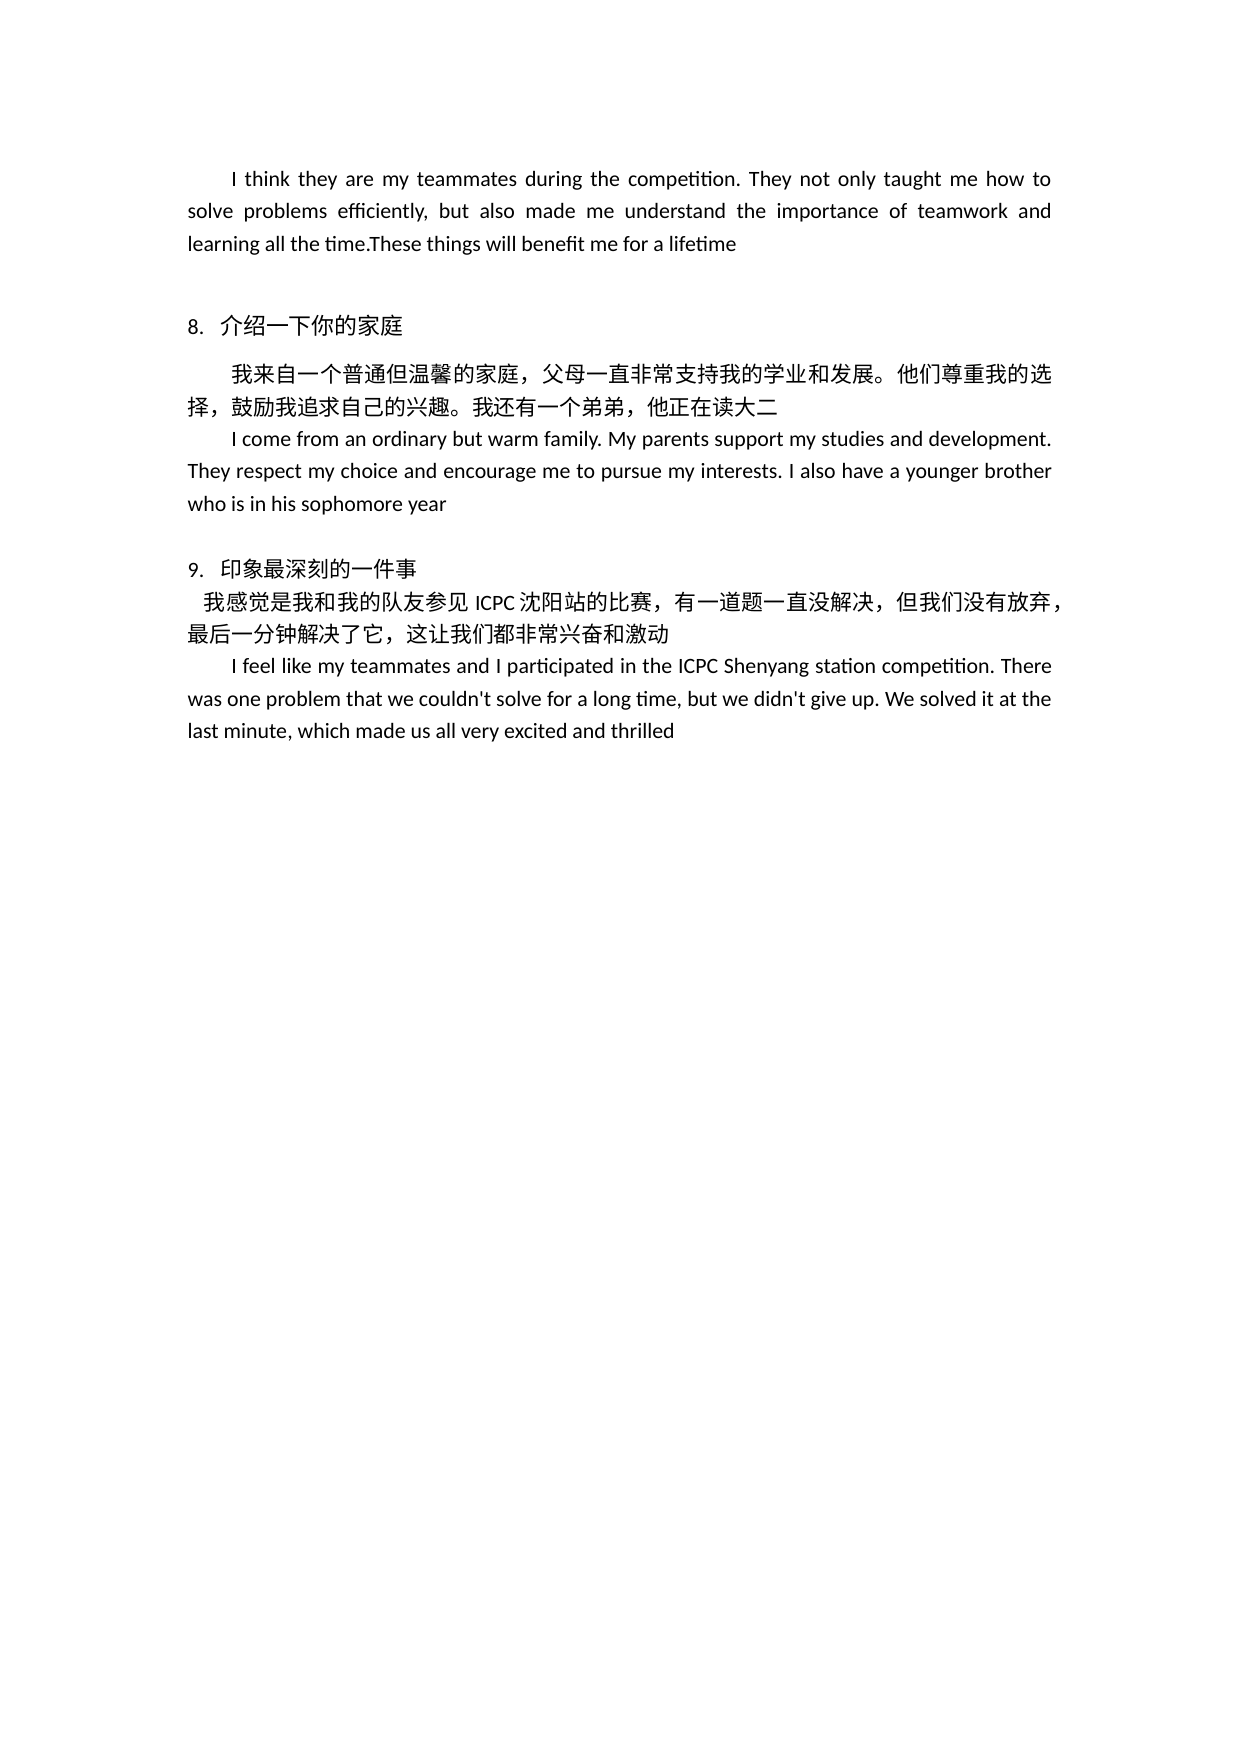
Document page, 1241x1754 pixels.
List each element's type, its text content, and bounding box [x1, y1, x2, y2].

list I feel like my teammates and I participated in the ICPC Shenyang station competition. There was one problem that we couldn't solve for a long time, but we didn't give up. We solved it at the last minute, which made us all very excited and thrilled [187, 649, 1053, 747]
list 印象最深刻的一件事 [187, 552, 1053, 584]
list 我感觉是我和我的队友参见ICPC沈阳站的比赛，有一道题一直没解决，但我们没有放弃，最后一分钟解决了它，这让我们都非常兴奋和激动 [187, 584, 1053, 649]
list 介绍一下你的家庭 [187, 292, 1053, 357]
list 我来自一个普通但温馨的家庭，父母一直非常支持我的学业和发展。他们尊重我的选择，鼓励我追求自己的兴趣。我还有一个弟弟，他正在读大二 [187, 357, 1053, 422]
list I think they are my teammates during the competition. They not only taught me how to solve problems efficiently, but also made me understand the importance of teamwork and learning all the time.These things will benefit me for a lifetime [187, 162, 1053, 259]
list I come from an ordinary but warm family. My parents support my studies and development. They respect my choice and encourage me to pursue my interests. I also have a younger brother who is in his sophomore year [187, 422, 1053, 519]
